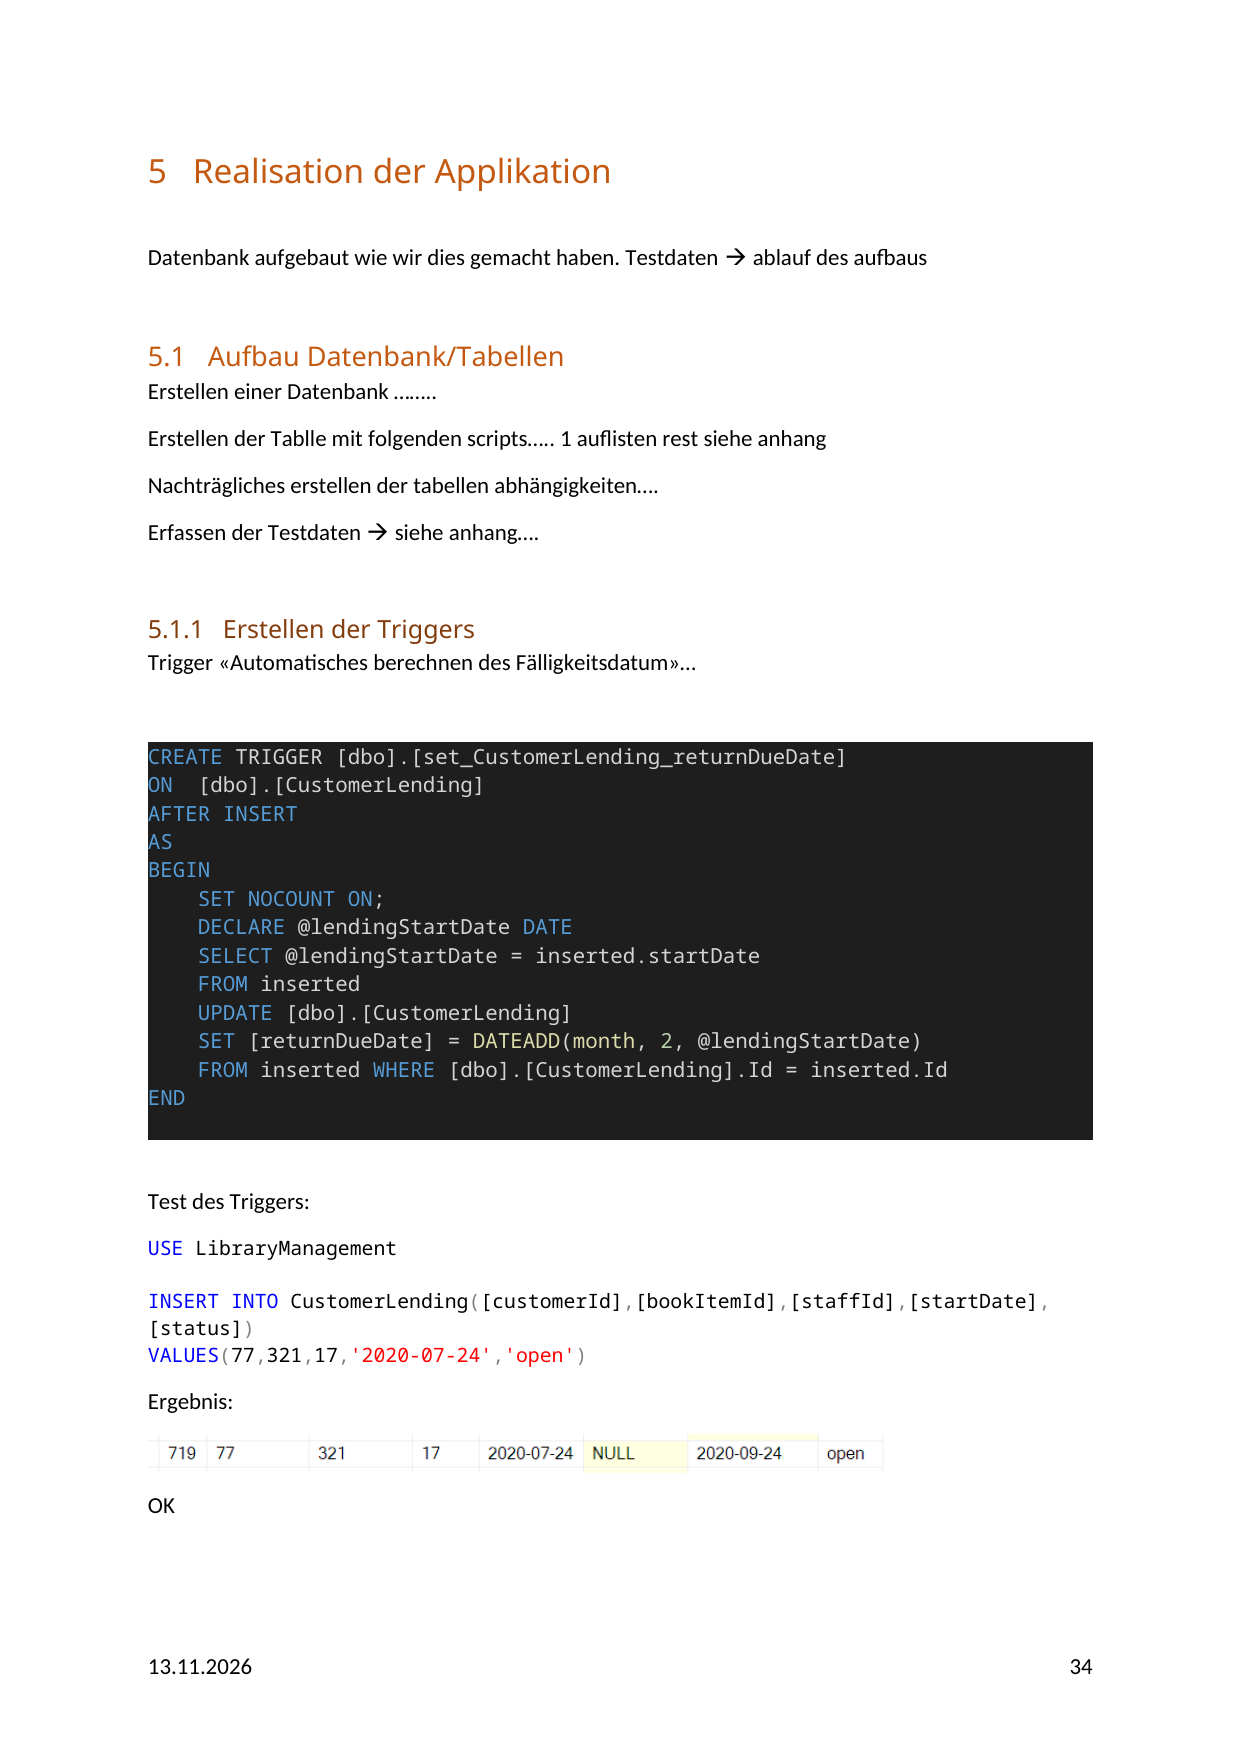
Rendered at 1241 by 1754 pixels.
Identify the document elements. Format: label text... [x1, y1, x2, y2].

text Ergebnis: [148, 1387, 1093, 1415]
text UPDATE [dbo].[CustomerLending] [148, 998, 1093, 1026]
text BEGIN [148, 856, 1093, 884]
text Datenbank aufgebaut wie wir dies gemacht haben. Testdaten ablauf des aufbaus [148, 243, 1093, 271]
text Erfassen der Testdaten siehe anhang…. [148, 518, 1093, 546]
subtitle Aufbau Datenbank/Tabellen [148, 337, 1093, 374]
text Erstellen einer Datenbank …….. [148, 377, 1093, 405]
subtitle Erstellen der Triggers [148, 611, 1093, 645]
text FROM inserted [148, 969, 1093, 998]
text END [148, 1083, 1093, 1112]
text SELECT @lendingStartDate = inserted.startDate [148, 941, 1093, 969]
text AFTER INSERT [148, 799, 1093, 827]
text USE LibraryManagement [148, 1234, 1093, 1261]
text Erstellen der Tablle mit folgenden scripts….. 1 auflisten rest siehe anhang [148, 424, 1093, 452]
text CREATE TRIGGER [dbo].[set_CustomerLending_returnDueDate] [148, 742, 1093, 770]
text Nachträgliches erstellen der tabellen abhängigkeiten…. [148, 471, 1093, 499]
text AS [148, 827, 1093, 856]
text ON [dbo].[CustomerLending] [148, 770, 1093, 799]
text OK [148, 1492, 1093, 1520]
subtitle Realisation der Applikation [148, 148, 1093, 193]
text VALUES(77,321,17,'2020-07-24','open') [148, 1342, 1093, 1369]
text FROM inserted WHERE [dbo].[CustomerLending].Id = inserted.Id [148, 1055, 1093, 1083]
text SET NOCOUNT ON; [148, 884, 1093, 912]
text Trigger «Automatisches berechnen des Fälligkeitsdatum»… [148, 648, 1093, 676]
text Test des Triggers: [148, 1187, 1093, 1215]
text INSERT INTO CustomerLending([customerId],[bookItemId],[staffId],[startDate],[status]) [148, 1288, 1093, 1342]
text DECLARE @lendingStartDate DATE [148, 912, 1093, 941]
picture [147, 1434, 923, 1473]
text SET [returnDueDate] = DATEADD(month, 2, @lendingStartDate) [148, 1026, 1093, 1055]
